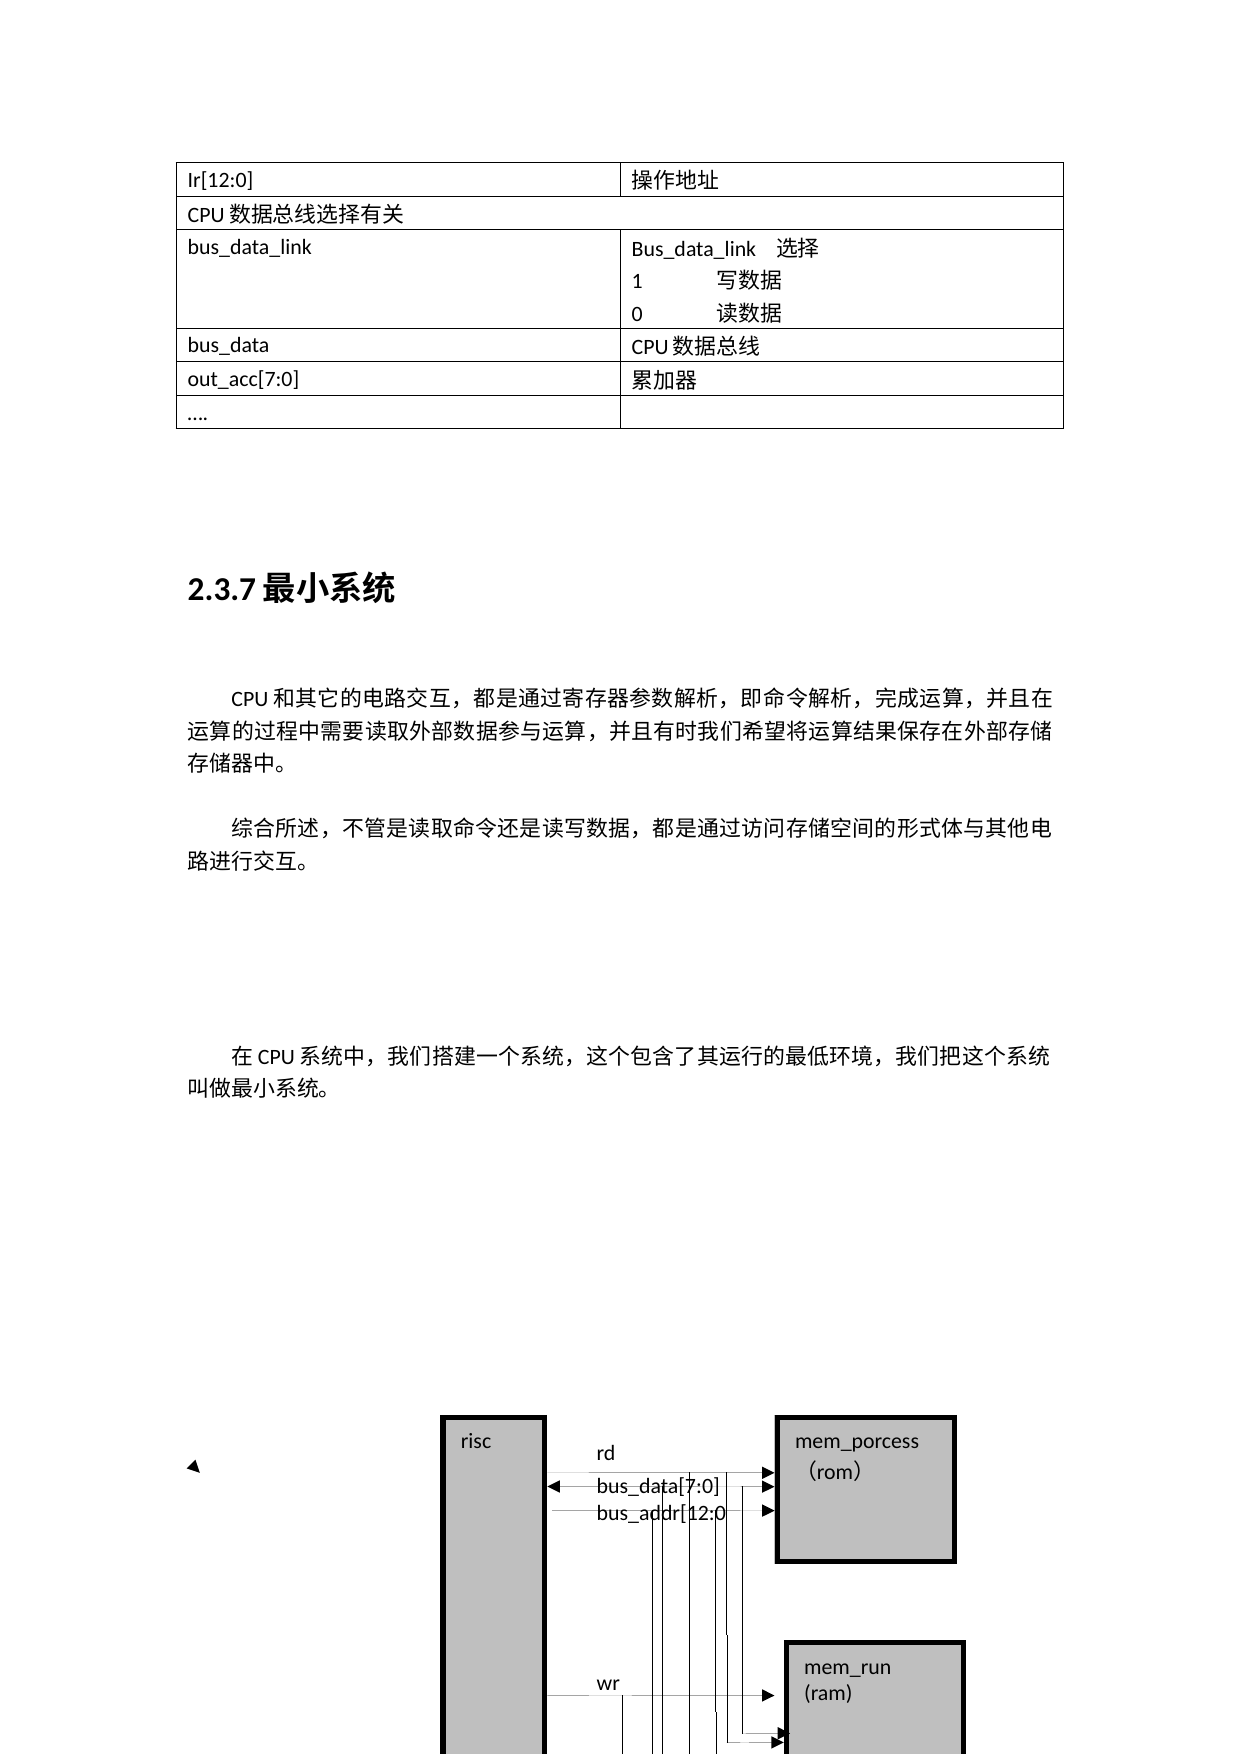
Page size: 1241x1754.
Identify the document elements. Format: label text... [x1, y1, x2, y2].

table_cell Ir[12:0] [177, 163, 620, 196]
text 综合所述，不管是读取命令还是读写数据，都是通过访问存储空间的形式体与其他电路进行交互。 [187, 811, 1053, 876]
subtitle 2.3.7最小系统 [187, 554, 1053, 619]
table_cell bus_data_link [177, 230, 620, 328]
table_cell out_acc[7:0] [177, 362, 620, 395]
table_cell [621, 396, 1063, 428]
table_cell Bus_data_link 选择 1 写数据 0 读数据 [621, 230, 1063, 328]
table_cell 操作地址 [621, 163, 1063, 196]
text 在CPU系统中，我们搭建一个系统，这个包含了其运行的最低环境，我们把这个系统叫做最小系统。 [187, 1038, 1053, 1103]
table_cell …. [177, 396, 620, 428]
table_cell bus_data [177, 329, 620, 361]
text CPU和其它的电路交互，都是通过寄存器参数解析，即命令解析，完成运算，并且在运算的过程中需要读取外部数据参与运算，并且有时我们希望将运算结果保存在外部存储存储器中。 [187, 681, 1053, 778]
table_cell CPU数据总线 [621, 329, 1063, 361]
table_cell 累加器 [621, 362, 1063, 395]
table_cell CPU数据总线选择有关 [177, 197, 1063, 229]
